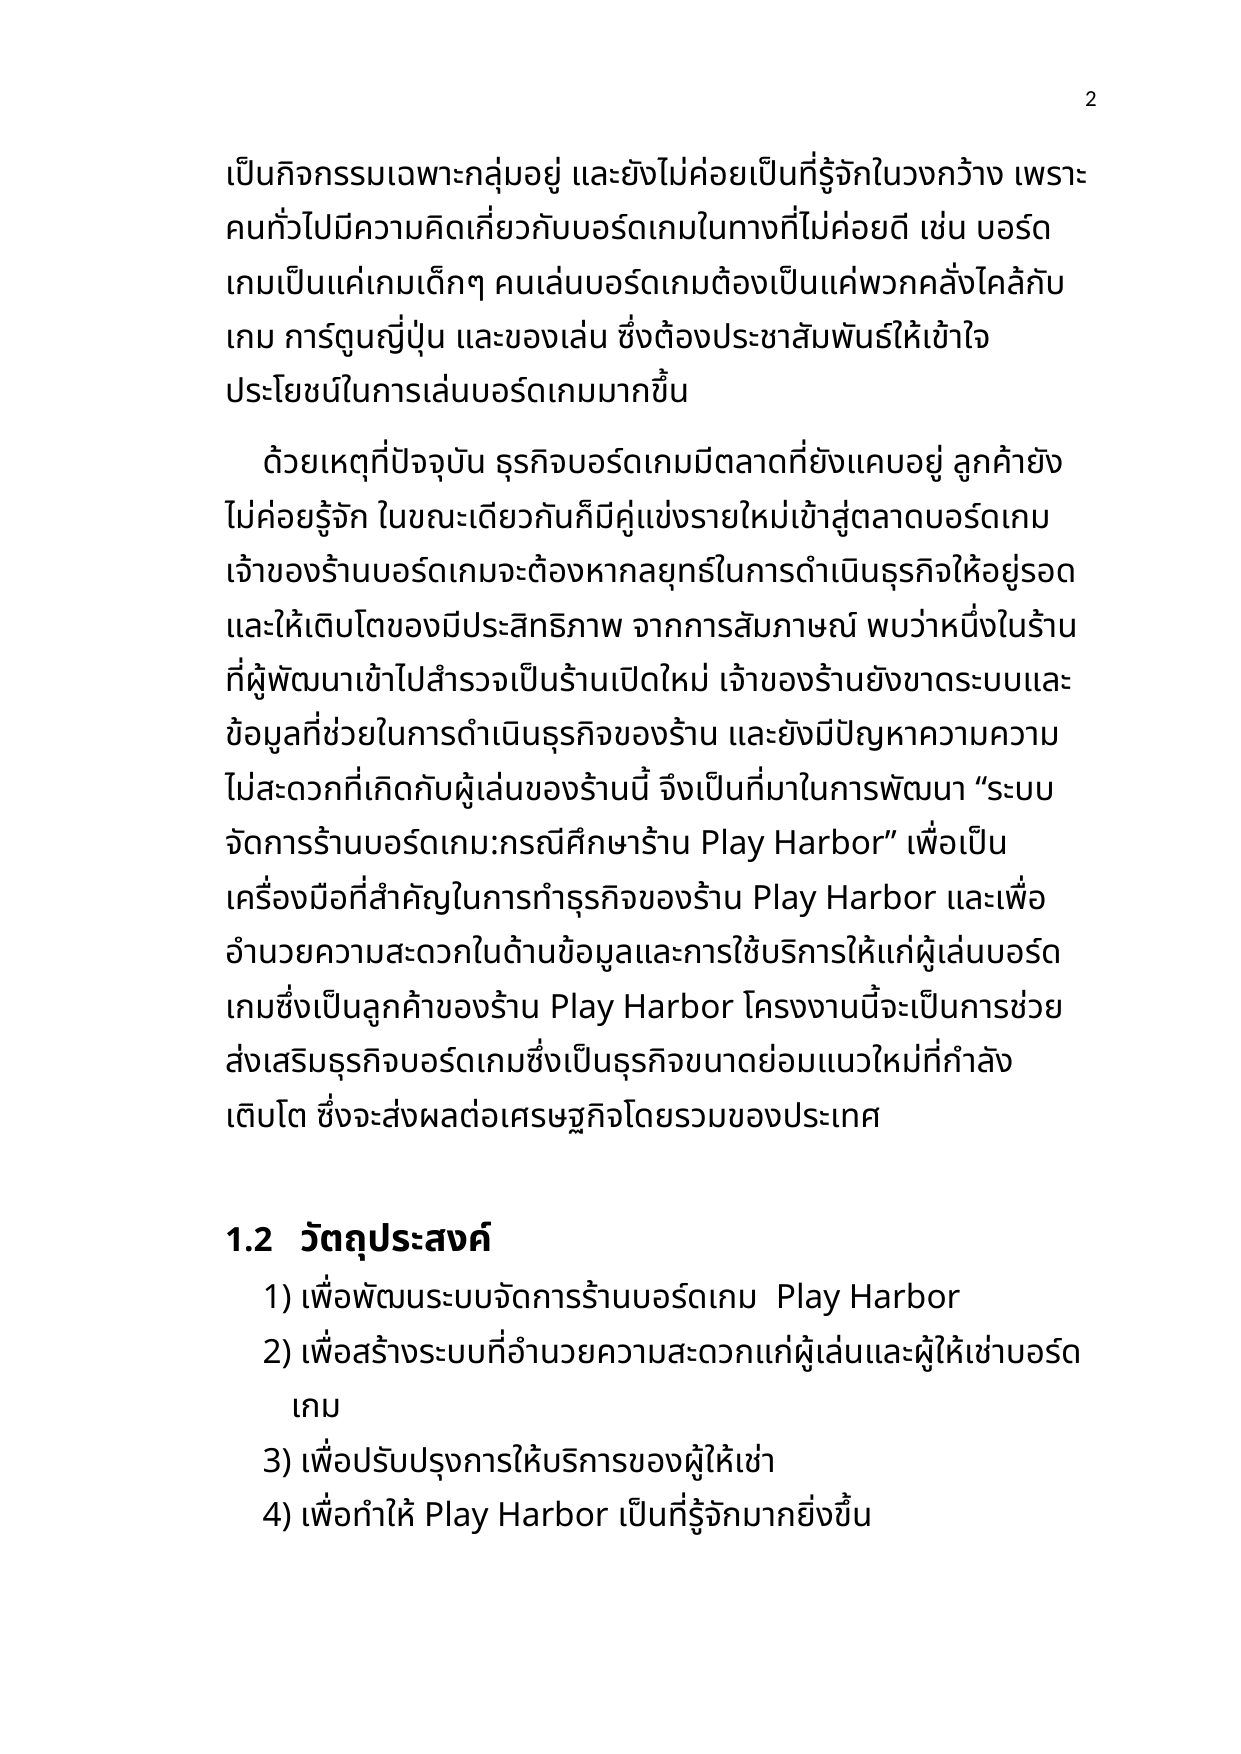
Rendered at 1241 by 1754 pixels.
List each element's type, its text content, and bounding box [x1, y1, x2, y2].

list วัตถุประสงค์ [225, 1212, 1090, 1268]
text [225, 150, 1090, 418]
list เพื่อทำให้ Play Harbor เป็นที่รู้จักมากยิ่งขึ้น [262, 1491, 1090, 1542]
list เพื่อสร้างระบบที่อำนวยความสะดวกแก่ผู้เล่นและผู้ให้เช่าบอร์ดเกม [262, 1327, 1090, 1432]
list เพื่อปรับปรุงการให้บริการของผู้ให้เช่า [262, 1436, 1090, 1487]
list เพื่อพัฒนระบบจัดการร้านบอร์ดเกม Play Harbor [262, 1273, 1090, 1323]
text ด้วยเหตุที่ปัจจุบัน ธุรกิจบอร์ดเกมมีตลาดที่ยังแคบอยู่ ลูกค้ายังไม่ค่อยรู้จัก ในขณะเดียวกันก็มีคู่แข่งรายใหม่เข้าสู่ตลาดบอร์ดเกม เจ้าของร้านบอร์ดเกมจะต้องหากลยุทธ์ในการดำเนินธุรกิจให้อยู่รอดและให้เติบโตของมีประสิทธิภาพ จากการสัมภาษณ์ พบว่าหนึ่งในร้านที่ผู้พัฒนาเข้าไปสำรวจเป็นร้านเปิดใหม่ เจ้าของร้านยังขาดระบบและข้อมูลที่ช่วยในการดำเนินธุรกิจของร้าน และยังมีปัญหาความความไม่สะดวกที่เกิดกับผู้เล่นของร้านนี้ จึงเป็นที่มาในการพัฒนา “ระบบจัดการร้านบอร์ดเกม:กรณีศึกษาร้าน Play Harbor” เพื่อเป็นเครื่องมือที่สำคัญในการทำธุรกิจของร้าน Play Harbor และเพื่ออำนวยความสะดวกในด้านข้อมูลและการใช้บริการให้แก่ผู้เล่นบอร์ดเกมซึ่งเป็นลูกค้าของร้าน Play Harbor โครงงานนี้จะเป็นการช่วยส่งเสริมธุรกิจบอร์ดเกมซึ่งเป็นธุรกิจขนาดย่อมแนวใหม่ที่กำลังเติบโต ซึ่งจะส่งผลต่อเศรษฐกิจโดยรวมของประเทศ [225, 438, 1090, 1142]
